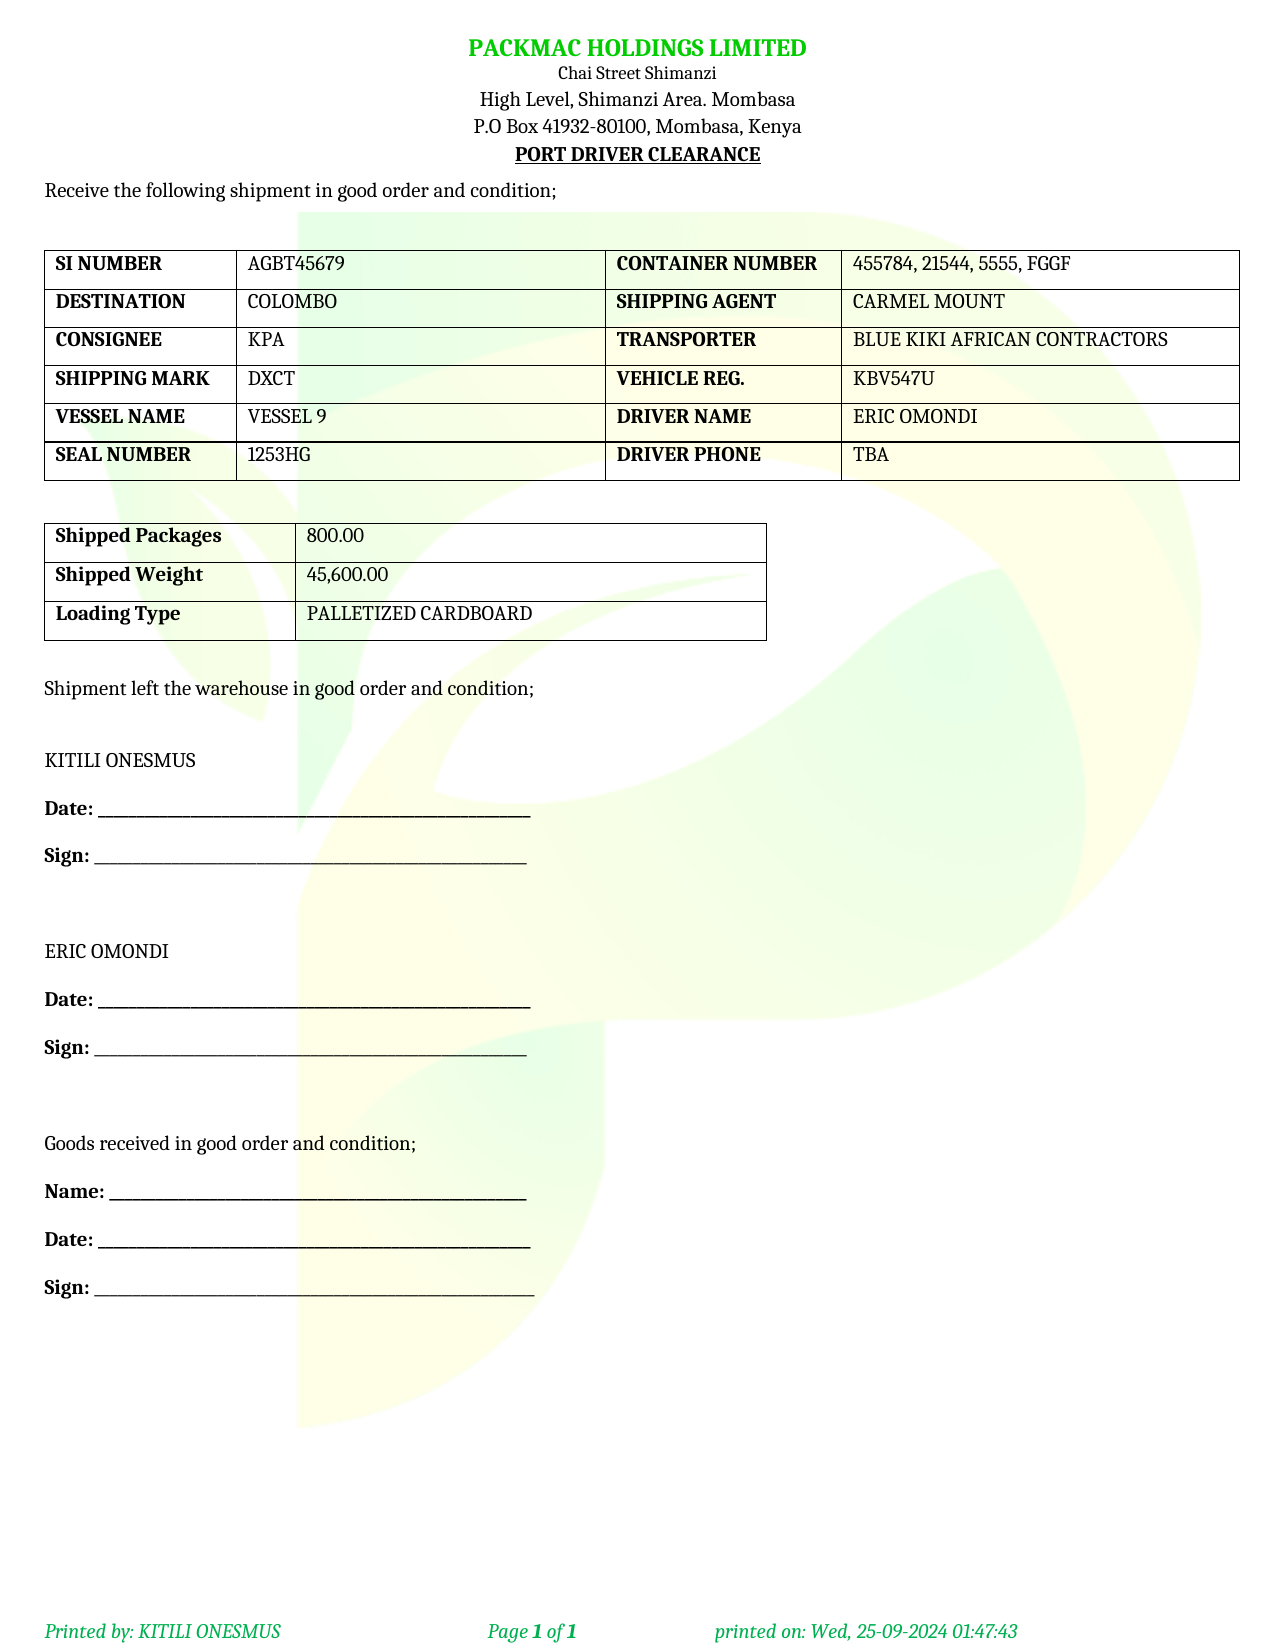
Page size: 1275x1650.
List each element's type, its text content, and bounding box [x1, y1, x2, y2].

text Sign: ________________________________________________________ [44, 1036, 1231, 1060]
table_cell SHIPPING MARK [45, 366, 236, 403]
table_cell DXCT [237, 366, 605, 403]
table_header 455784, 21544, 5555, FGGF [842, 251, 1239, 288]
text Name: ______________________________________________________ [44, 1179, 1231, 1203]
table_cell TBA [842, 443, 1239, 479]
table_cell Loading Type [45, 602, 295, 639]
table_cell CONSIGNEE [45, 328, 236, 365]
text Date: ________________________________________________________ [44, 988, 1231, 1012]
text ERIC OMONDI [44, 940, 1231, 964]
text Receive the following shipment in good order and condition; [44, 178, 1231, 202]
table_cell ERIC OMONDI [842, 404, 1239, 441]
table_cell SEAL NUMBER [45, 443, 236, 479]
text Sign: ________________________________________________________ [44, 844, 1231, 868]
text Chai Street Shimanzi [44, 63, 1231, 84]
text Date: ________________________________________________________ [44, 796, 1231, 820]
table_cell CARMEL MOUNT [842, 290, 1239, 327]
text PACKMAC HOLDINGS LIMITED [44, 34, 1231, 63]
table_header SI NUMBER [45, 251, 236, 288]
table_cell COLOMBO [237, 290, 605, 327]
table_cell DRIVER PHONE [606, 443, 841, 479]
text PORT DRIVER CLEARANCE [44, 142, 1231, 166]
table_cell SHIPPING AGENT [606, 290, 841, 327]
table_header 800.00 [296, 524, 766, 562]
table_cell BLUE KIKI AFRICAN CONTRACTORS [842, 328, 1239, 365]
table_cell VESSEL 9 [237, 404, 605, 441]
text Date: ________________________________________________________ [44, 1227, 1231, 1251]
table_cell 1253HG [237, 443, 605, 479]
text P.O Box 41932-80100, Mombasa, Kenya [44, 115, 1231, 139]
table_cell 45,600.00 [296, 563, 766, 601]
text High Level, Shimanzi Area. Mombasa [44, 87, 1231, 111]
text Shipment left the warehouse in good order and condition; [44, 676, 1231, 700]
text Goods received in good order and condition; [44, 1132, 1231, 1156]
table_cell TRANSPORTER [606, 328, 841, 365]
table_cell Shipped Weight [45, 563, 295, 601]
table_header AGBT45679 [237, 251, 605, 288]
table_cell VEHICLE REG. [606, 366, 841, 403]
table_cell PALLETIZED CARDBOARD [296, 602, 766, 639]
table_header CONTAINER NUMBER [606, 251, 841, 288]
table_cell DRIVER NAME [606, 404, 841, 441]
table_header Shipped Packages [45, 524, 295, 562]
table_cell KPA [237, 328, 605, 365]
table_cell KBV547U [842, 366, 1239, 403]
table_cell DESTINATION [45, 290, 236, 327]
text KITILI ONESMUS [44, 748, 1231, 772]
text Sign: _________________________________________________________ [44, 1275, 1231, 1299]
table_cell VESSEL NAME [45, 404, 236, 441]
